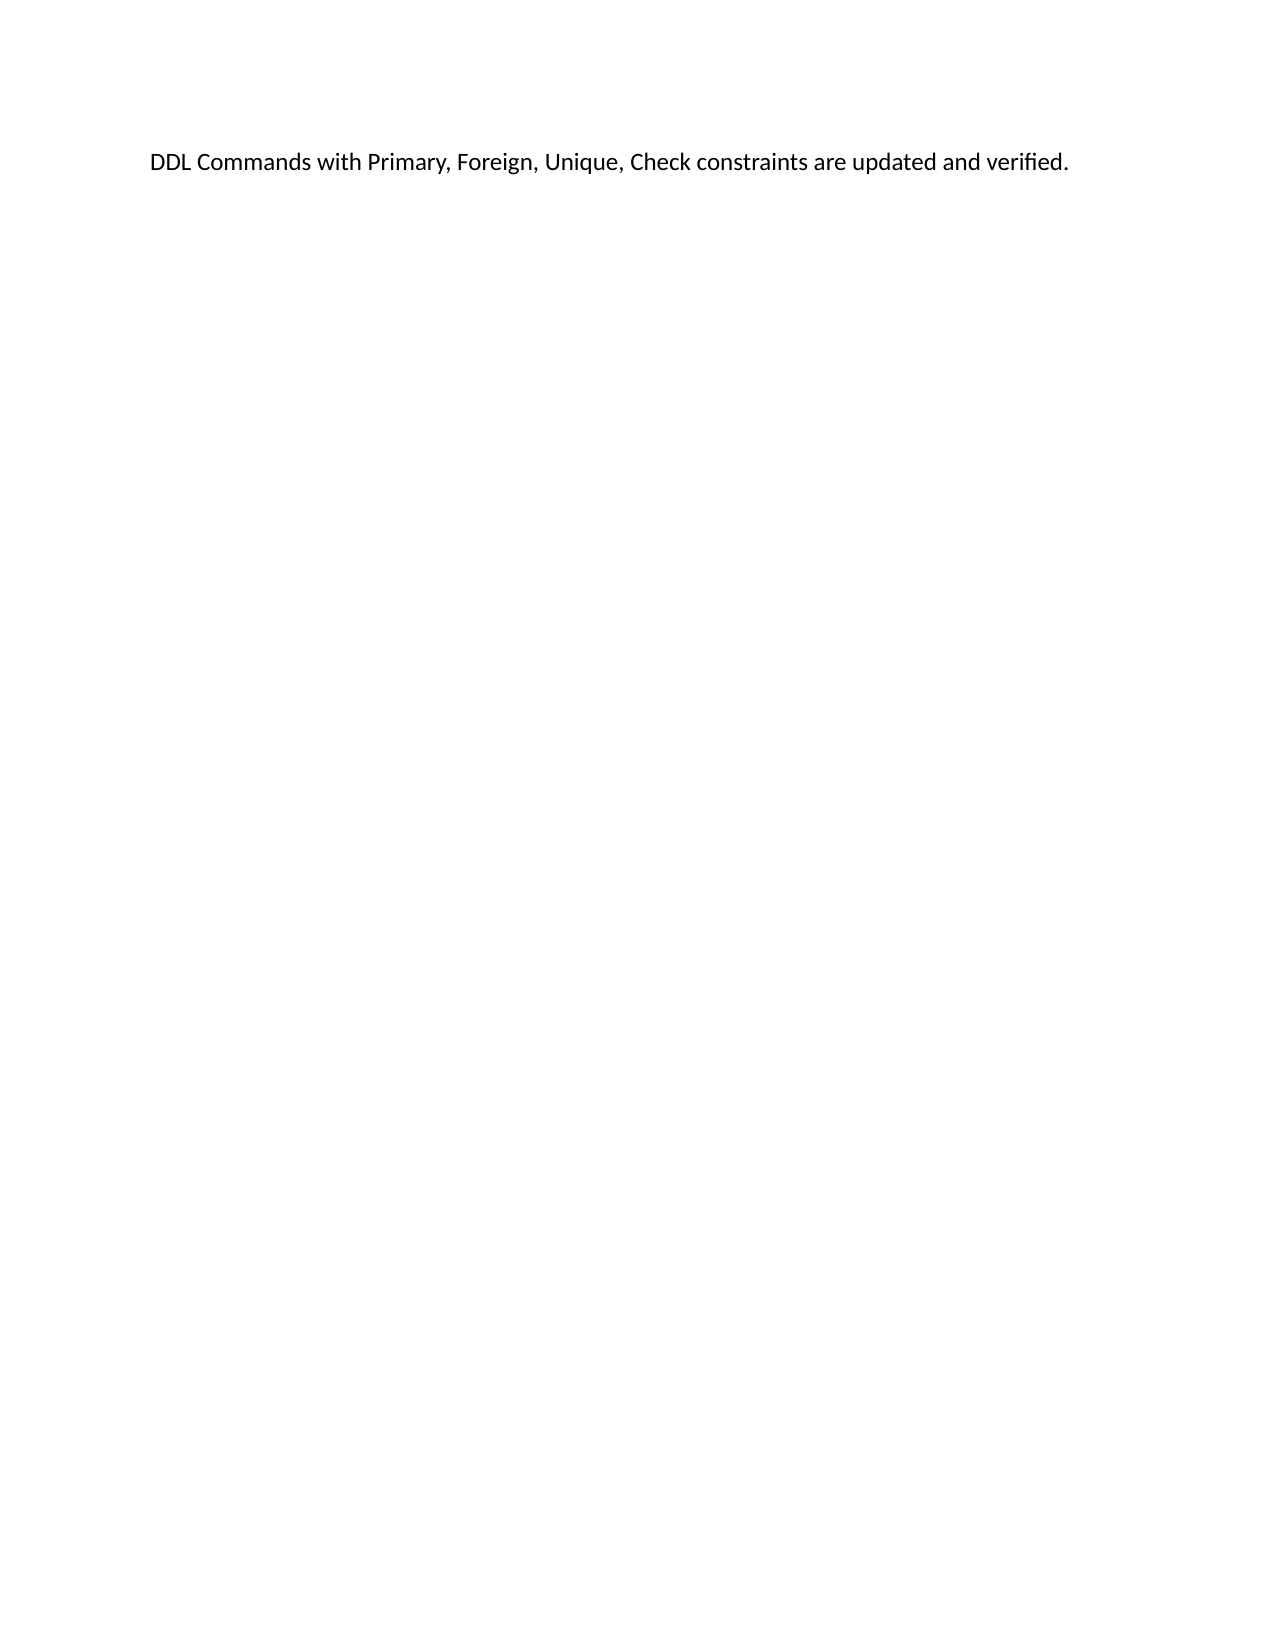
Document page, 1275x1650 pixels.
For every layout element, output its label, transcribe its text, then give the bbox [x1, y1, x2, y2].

text DDL Commands with Primary, Foreign, Unique, Check constraints are updated and verified. [150, 150, 1104, 175]
